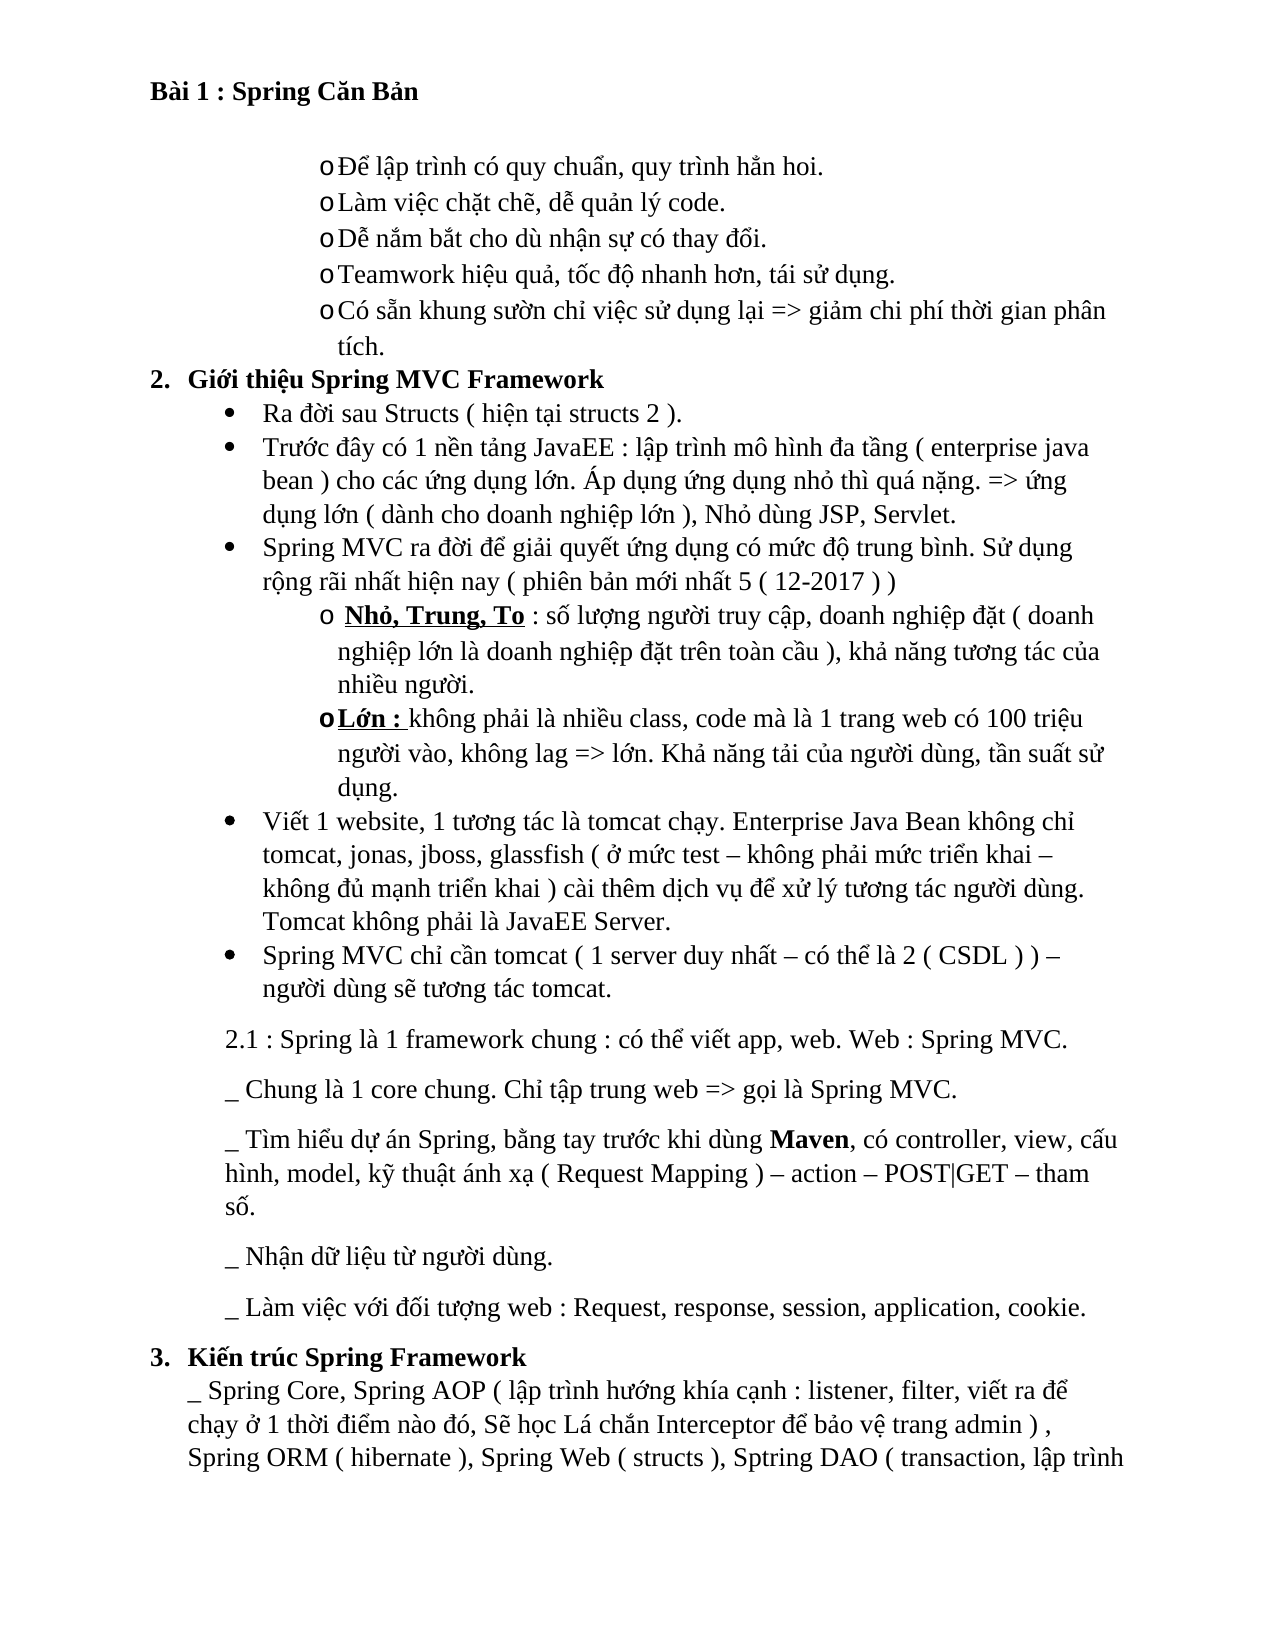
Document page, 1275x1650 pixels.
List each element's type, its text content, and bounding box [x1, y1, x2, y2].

list Làm việc chặt chẽ, dễ quản lý code. [319, 186, 1125, 219]
text _ Nhận dữ liệu từ người dùng. [225, 1240, 1125, 1272]
list Nhỏ, Trung, To : số lượng người truy cập, doanh nghiệp đặt ( doanh nghiệp lớn là doanh nghiệp đặt trên toàn cầu ), khả năng tương tác của nhiều người. [319, 599, 1125, 699]
list Teamwork hiệu quả, tốc độ nhanh hơn, tái sử dụng. [319, 258, 1125, 292]
list Lớn : không phải là nhiều class, code mà là 1 trang web có 100 triệu người vào, không lag => lớn. Khả năng tải của người dùng, tần suất sử dụng. [319, 702, 1125, 802]
text 2.1 : Spring là 1 framework chung : có thể viết app, web. Web : Spring MVC. [225, 1023, 1125, 1054]
list Có sẵn khung sườn chỉ việc sử dụng lại => giảm chi phí thời gian phân tích. [319, 294, 1125, 361]
list Spring MVC ra đời để giải quyết ứng dụng có mức độ trung bình. Sử dụng rộng rãi nhất hiện nay ( phiên bản mới nhất 5 ( 12-2017 ) ) [225, 532, 1125, 596]
list Kiến trúc Spring Framework [150, 1341, 1125, 1372]
text _ Tìm hiểu dự án Spring, bằng tay trước khi dùng Maven, có controller, view, cấu hình, model, kỹ thuật ánh xạ ( Request Mapping ) – action – POST|GET – tham số. [225, 1123, 1125, 1221]
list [187, 1374, 1125, 1473]
list Spring MVC chỉ cần tomcat ( 1 server duy nhất – có thể là 2 ( CSDL ) ) – người dùng sẽ tương tác tomcat. [225, 939, 1125, 1004]
list Dễ nắm bắt cho dù nhận sự có thay đổi. [319, 222, 1125, 256]
list Ra đời sau Structs ( hiện tại structs 2 ). [225, 397, 1125, 428]
text _ Chung là 1 core chung. Chỉ tập trung web => gọi là Spring MVC. [225, 1073, 1125, 1104]
list Giới thiệu Spring MVC Framework [150, 363, 1125, 395]
list Để lập trình có quy chuẩn, quy trình hẳn hoi. [319, 150, 1125, 183]
list Viết 1 website, 1 tương tác là tomcat chạy. Enterprise Java Bean không chỉ tomcat, jonas, jboss, glassfish ( ở mức test – không phải mức triển khai – không đủ mạnh triển khai ) cài thêm dịch vụ để xử lý tương tác người dùng. Tomcat không phải là JavaEE Server. [225, 804, 1125, 936]
text _ Làm việc với đối tượng web : Request, response, session, application, cookie. [225, 1291, 1125, 1322]
list Trước đây có 1 nền tảng JavaEE : lập trình mô hình đa tầng ( enterprise java bean ) cho các ứng dụng lớn. Áp dụng ứng dụng nhỏ thì quá nặng. => ứng dụng lớn ( dành cho doanh nghiệp lớn ), Nhỏ dùng JSP, Servlet. [225, 431, 1125, 529]
